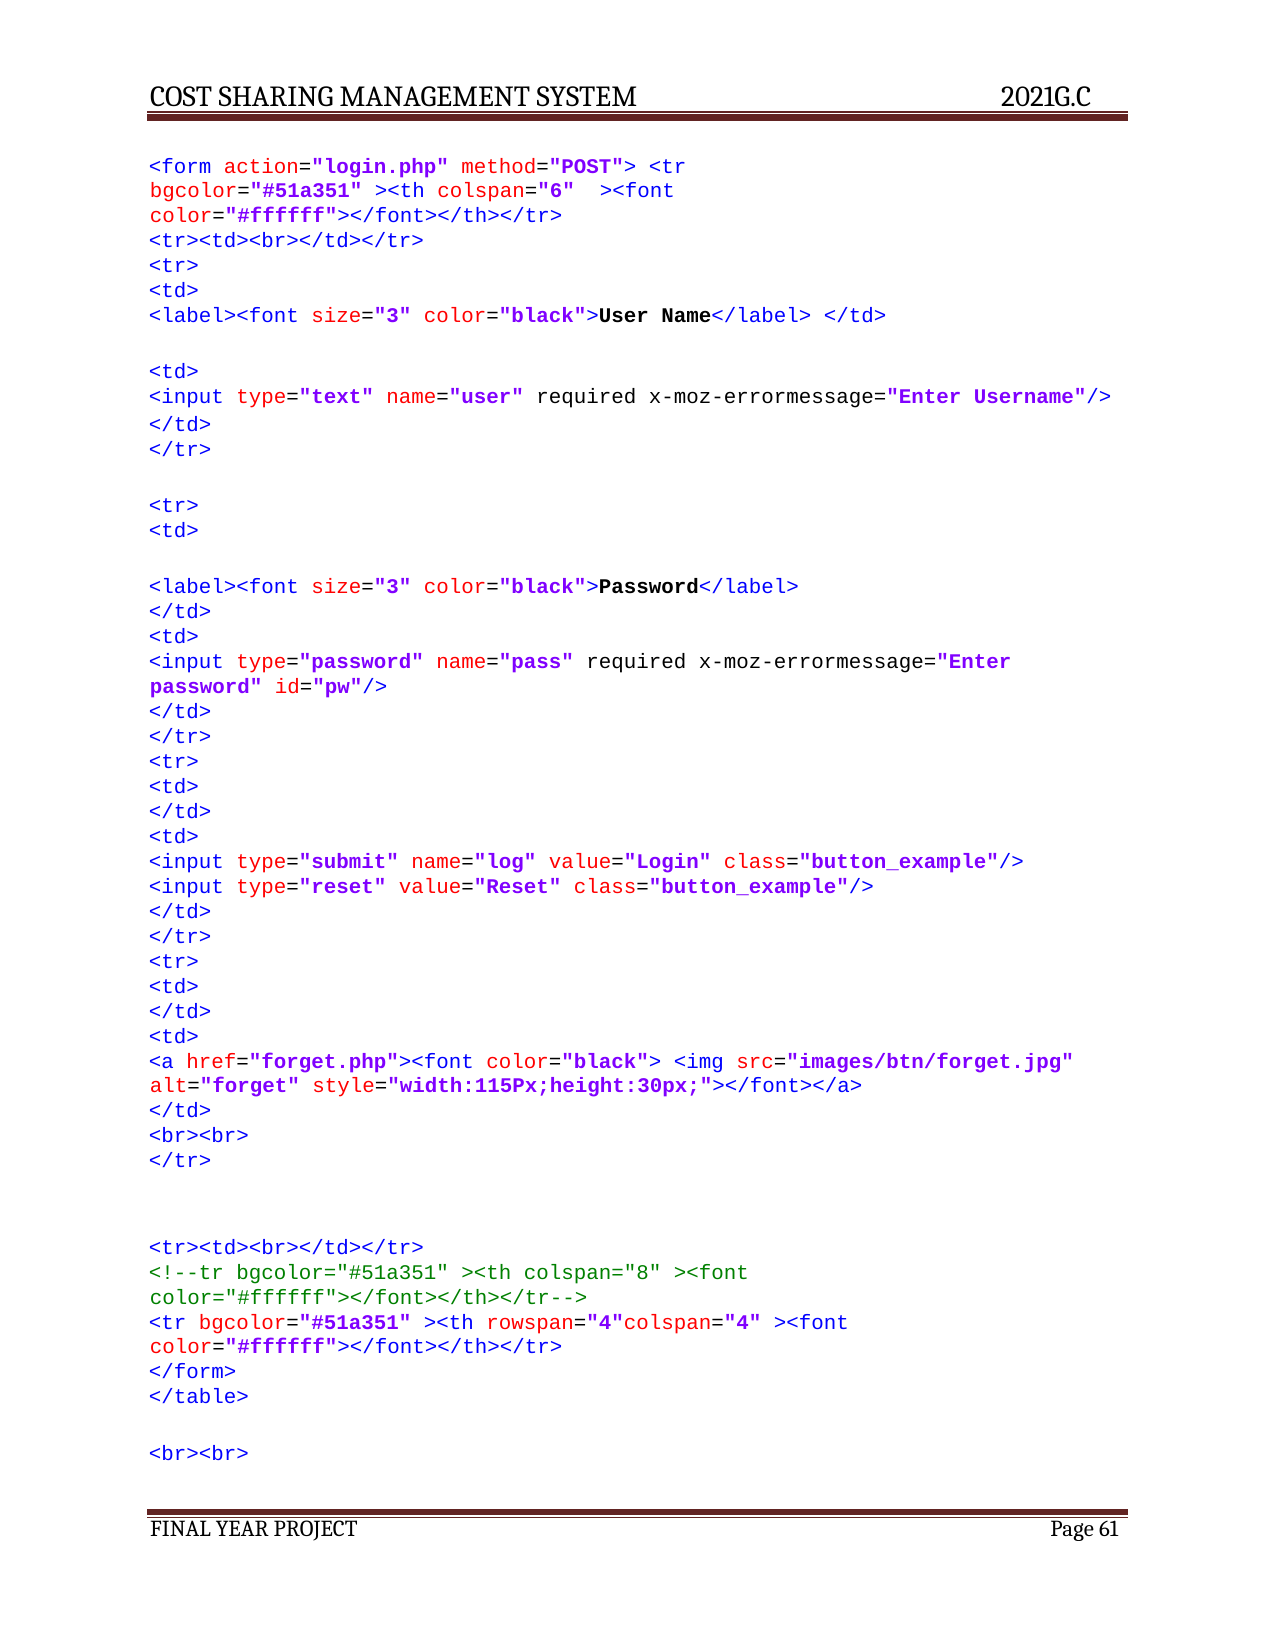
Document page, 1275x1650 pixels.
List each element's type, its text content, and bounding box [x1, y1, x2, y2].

text <td> [148, 776, 1150, 799]
text <br><br> [148, 1125, 1150, 1149]
text <td> [148, 280, 1150, 303]
text </td> [148, 901, 1150, 924]
text <tr><td><br></td></tr> [148, 1237, 1150, 1261]
text </td> [148, 601, 1150, 625]
text <tr> [148, 951, 1150, 974]
text <tr> [148, 495, 1150, 519]
text </td> [148, 414, 1150, 438]
text </form> [148, 1361, 1150, 1385]
text </tr> [148, 1150, 1150, 1174]
text <br><br> [148, 1442, 1150, 1466]
text <td> [148, 976, 1150, 999]
text <td> [148, 626, 1150, 650]
text <tr bgcolor="#51a351" ><th rowspan="4"colspan="4" ><font color="#ffffff"></font></th></tr> [148, 1312, 1150, 1360]
text <td> [148, 1026, 1150, 1049]
text </td> [148, 801, 1150, 824]
text </td> [148, 1001, 1150, 1024]
text <label><font size="3" color="black">Password</label> [148, 576, 1150, 600]
text </table> [148, 1386, 1150, 1410]
text <input type="submit" name="log" value="Login" class="button_example"/> [148, 851, 1125, 874]
text <td> [148, 826, 1150, 849]
text <tr> [148, 255, 1150, 278]
text <td> [148, 520, 1150, 544]
text <input type="text" name="user" required x-moz-errormessage="Enter Username"/> [148, 386, 1208, 409]
text </tr> [148, 926, 1150, 949]
text <tr> [148, 751, 1150, 774]
text </td> [148, 701, 1150, 724]
text <!--tr bgcolor="#51a351" ><th colspan="8" ><font color="#ffffff"></font></th></tr--> [148, 1262, 1137, 1311]
text </td> [148, 1100, 1150, 1124]
text </tr> [148, 726, 1150, 749]
text <td> [148, 361, 1150, 384]
text <form action="login.php" method="POST"> <tr bgcolor="#51a351" ><th colspan="6" ><font color="#ffffff"></font></th></tr> [148, 156, 725, 228]
text </tr> [148, 439, 1150, 463]
text <label><font size="3" color="black">User Name</label> </td> [148, 305, 887, 328]
text <tr><td><br></td></tr> [148, 230, 1150, 253]
text <a href="forget.php"><font color="black"> <img src="images/btn/forget.jpg" alt="forget" style="width:115Px;height:30px;"></font></a> [148, 1051, 1125, 1099]
text <input type="reset" value="Reset" class="button_example"/> [148, 876, 1125, 899]
text <input type="password" name="pass" required x-moz-errormessage="Enter password" id="pw"/> [148, 651, 1125, 699]
